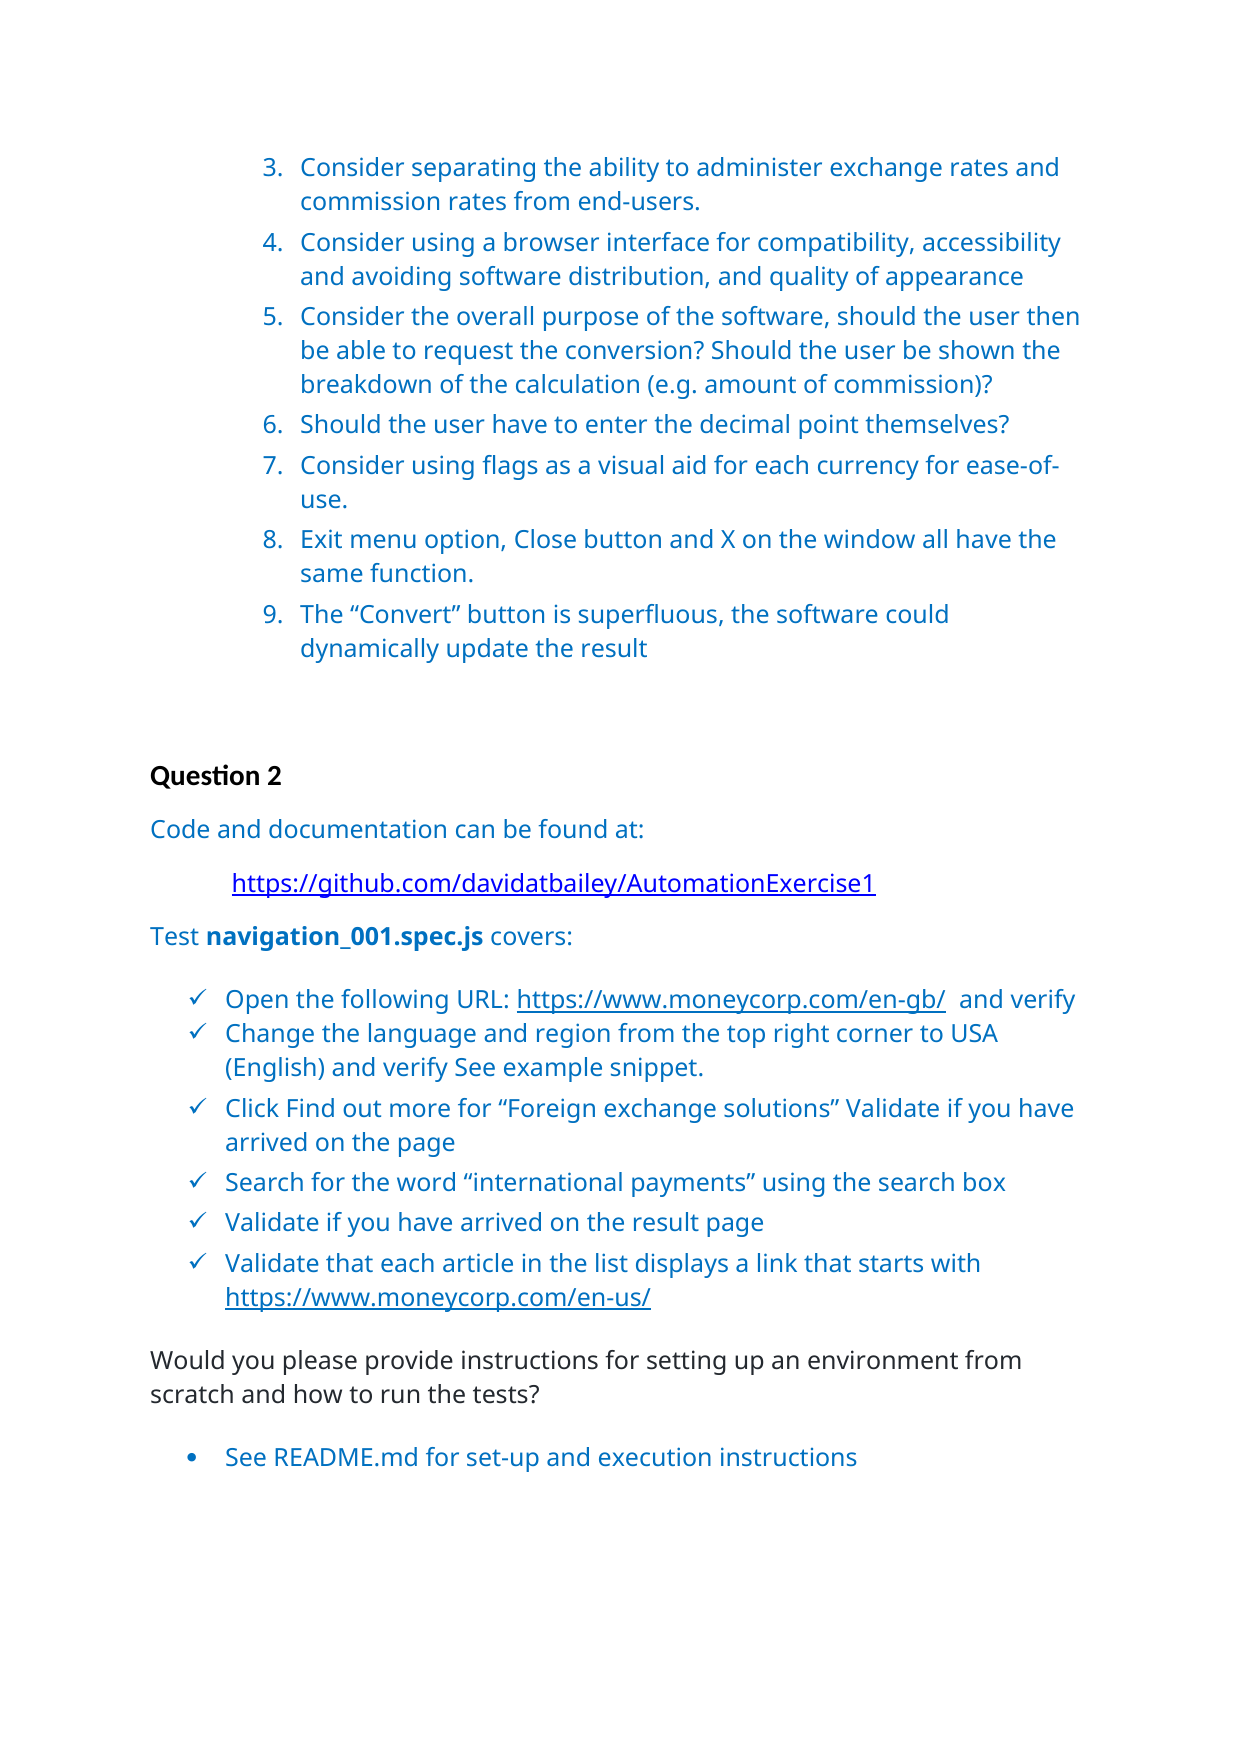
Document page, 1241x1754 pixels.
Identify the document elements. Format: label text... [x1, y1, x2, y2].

text Code and documentation can be found at: [150, 812, 1090, 846]
text https://github.com/davidatbailey/AutomationExercise1 [150, 865, 1090, 899]
list Consider using flags as a visual aid for each currency for ease-of-use. [262, 447, 1090, 516]
text Question 2 [150, 757, 1090, 792]
list Consider using a browser interface for compatibility, accessibility and avoiding software distribution, and quality of appearance [262, 224, 1090, 292]
list Click Find out more for “Foreign exchange solutions” Validate if you have arrived on the page [187, 1090, 1090, 1158]
list The “Convert” button is superfluous, the software could dynamically update the result [262, 596, 1090, 664]
list See README.md for set-up and execution instructions [187, 1440, 1090, 1474]
list Should the user have to enter the decimal point themselves? [262, 407, 1090, 441]
list Validate if you have arrived on the result page [187, 1205, 1090, 1239]
list Search for the word “international payments” using the search box [187, 1165, 1090, 1199]
list Consider separating the ability to administer exchange rates and commission rates from end-users. [262, 150, 1090, 218]
list Change the language and region from the top right corner to USA (English) and verify See example snippet. [187, 1016, 1090, 1084]
text Test navigation_001.spec.js covers: [150, 919, 1090, 953]
list Consider the overall purpose of the software, should the user then be able to request the conversion? Should the user be shown the breakdown of the calculation (e.g. amount of commission)? [262, 299, 1090, 401]
list Validate that each article in the list displays a link that starts with https://www.moneycorp.com/en-us/ [187, 1245, 1090, 1313]
list Open the following URL: https://www.moneycorp.com/en-gb/ and verify [187, 982, 1090, 1016]
text Would you please provide instructions for setting up an environment from scratch and how to run the tests? [150, 1343, 1090, 1411]
list Exit menu option, Close button and X on the window all have the same function. [262, 522, 1090, 590]
